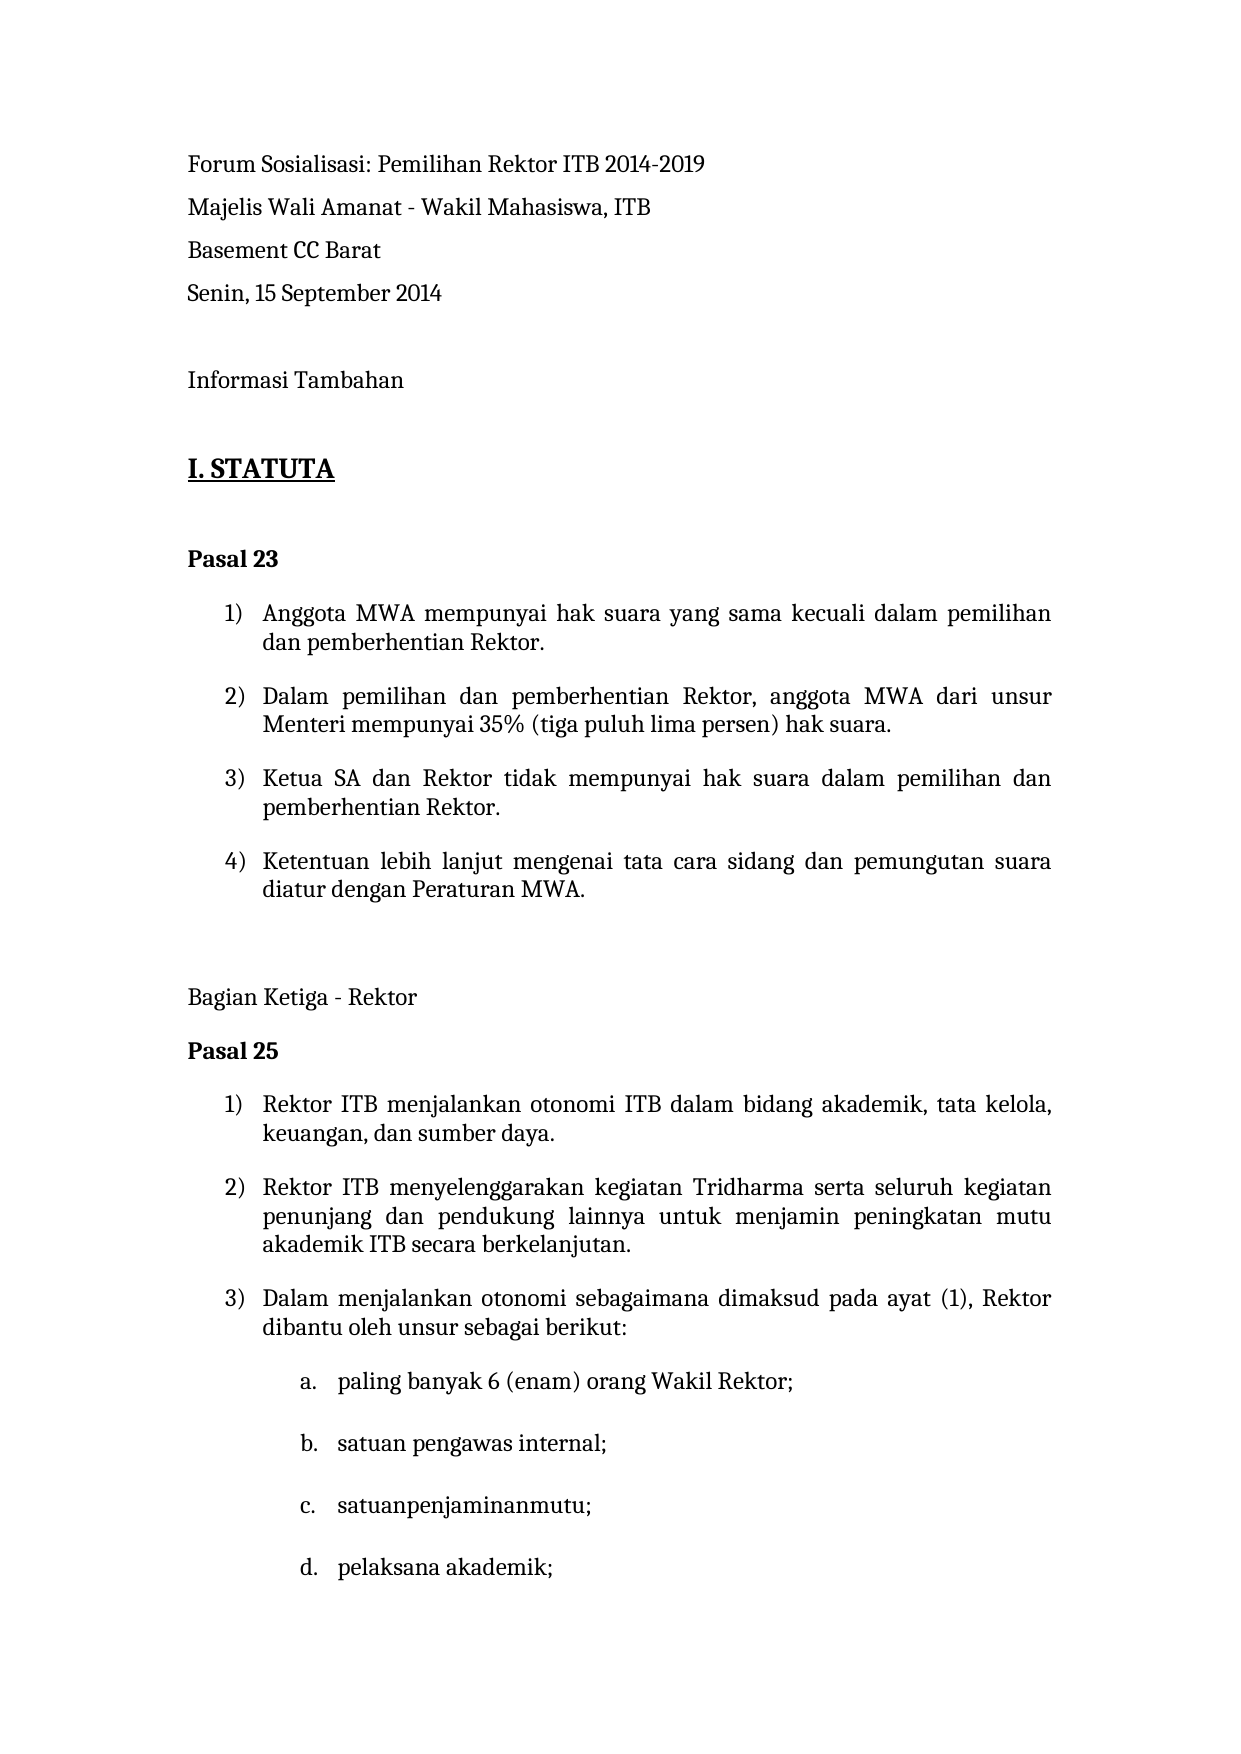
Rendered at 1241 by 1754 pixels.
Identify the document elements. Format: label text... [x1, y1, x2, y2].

text Bagian Ketiga - Rektor [187, 983, 1053, 1012]
text Pasal 23 [187, 545, 1053, 574]
list Anggota MWA mempunyai hak suara yang sama kecuali dalam pemilihan dan pemberhentian Rektor. [225, 599, 1053, 657]
list Ketentuan lebih lanjut mengenai tata cara sidang dan pemungutan suara diatur dengan Peraturan MWA. [225, 847, 1053, 904]
list Rektor ITB menyelenggarakan kegiatan Tridharma serta seluruh kegiatan penunjang dan pendukung lainnya untuk menjamin peningkatan mutu akademik ITB secara berkelanjutan. [225, 1173, 1053, 1259]
text Forum Sosialisasi: Pemilihan Rektor ITB 2014-2019 [187, 150, 1053, 179]
list Dalam pemilihan dan pemberhentian Rektor, anggota MWA dari unsur Menteri mempunyai 35% (tiga puluh lima persen) hak suara. [225, 682, 1053, 739]
text I. STATUTA [187, 452, 1053, 485]
text Majelis Wali Amanat - Wakil Mahasiswa, ITB [187, 193, 1053, 222]
text Informasi Tambahan [187, 366, 1053, 394]
text Senin, 15 September 2014 [187, 279, 1053, 308]
list satuanpenjaminanmutu; [300, 1491, 1053, 1519]
list Ketua SA dan Rektor tidak mempunyai hak suara dalam pemilihan dan pemberhentian Rektor. [225, 764, 1053, 822]
text Pasal 25 [187, 1037, 1053, 1065]
list satuan pengawas internal; [300, 1429, 1053, 1457]
list pelaksana akademik; [300, 1553, 1053, 1582]
list paling banyak 6 (enam) orang Wakil Rektor; [300, 1367, 1053, 1395]
text Basement CC Barat [187, 236, 1053, 265]
list Rektor ITB menjalankan otonomi ITB dalam bidang akademik, tata kelola, keuangan, dan sumber daya. [225, 1090, 1053, 1148]
list Dalam menjalankan otonomi sebagaimana dimaksud pada ayat (1), Rektor dibantu oleh unsur sebagai berikut: [225, 1284, 1053, 1342]
